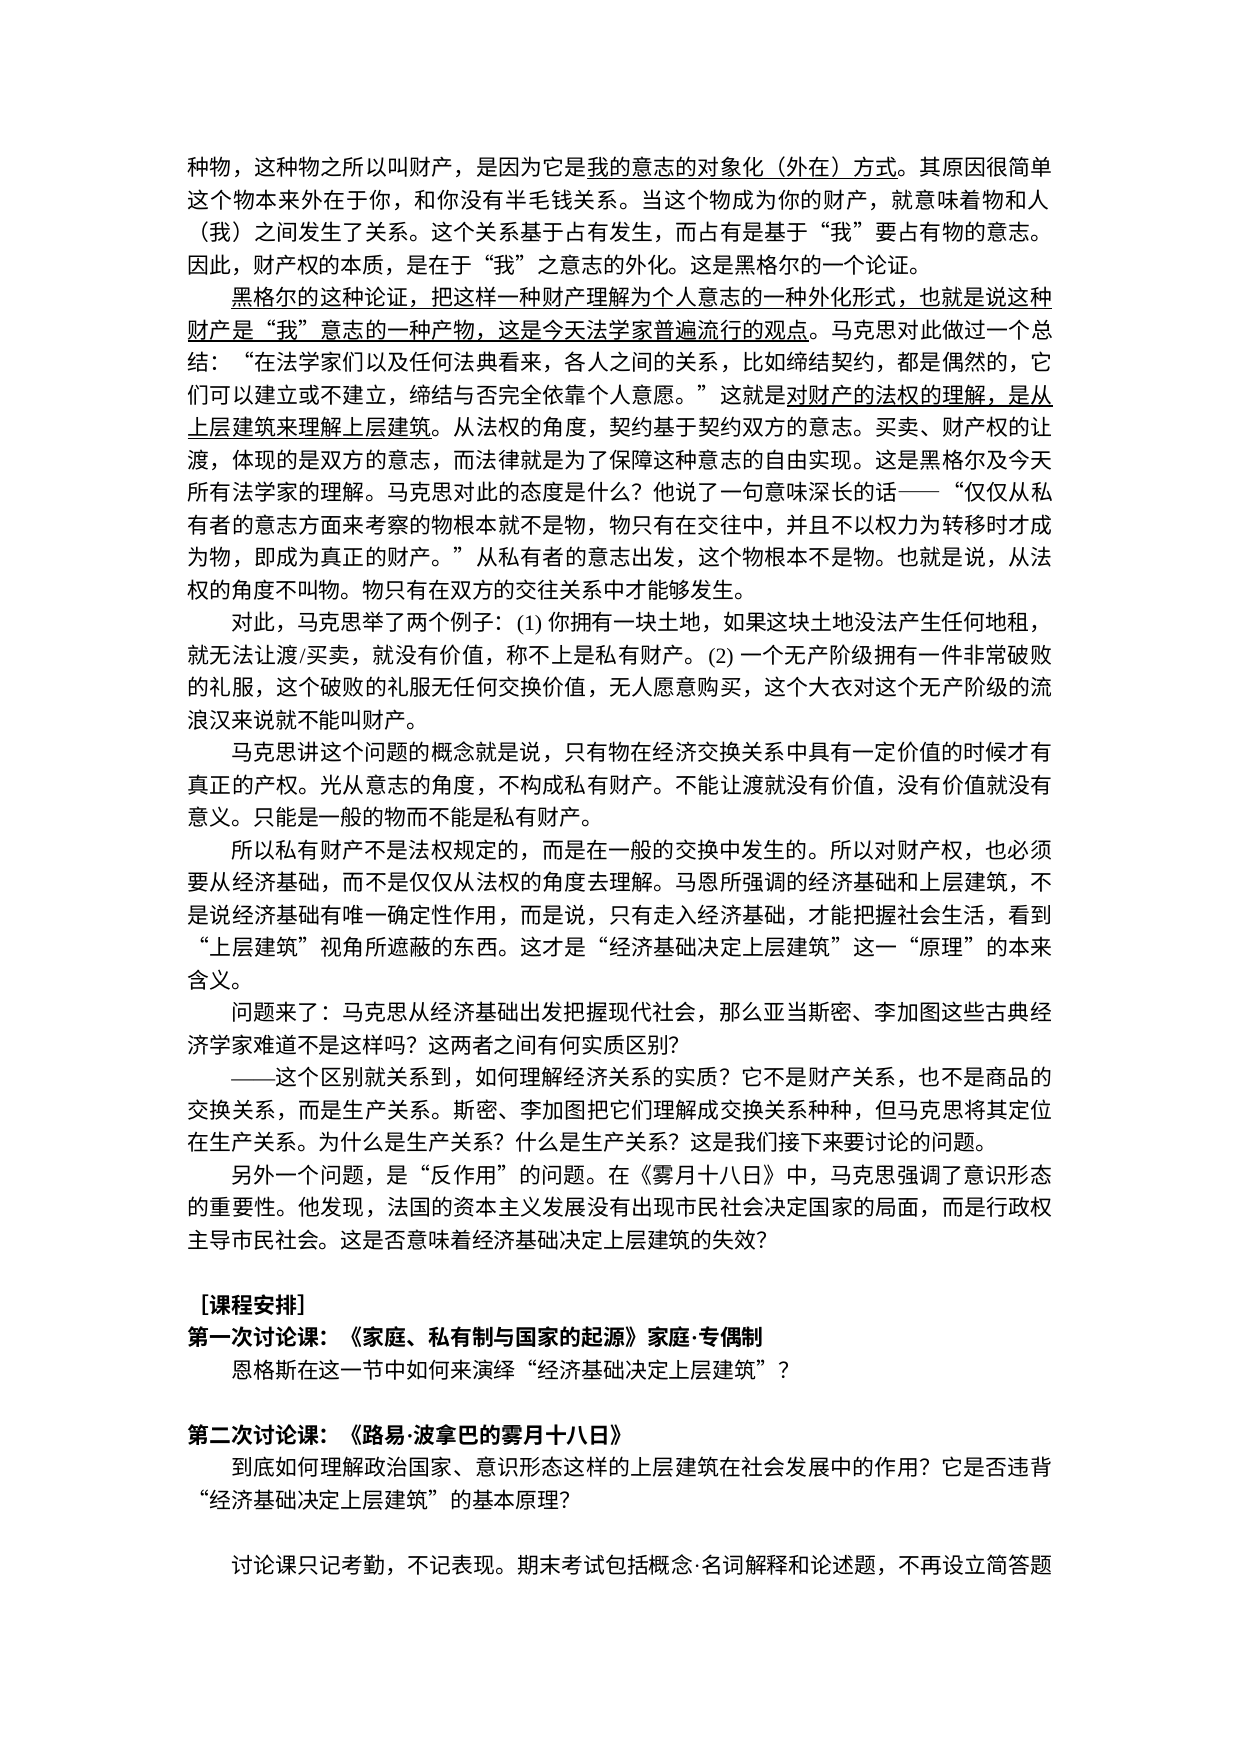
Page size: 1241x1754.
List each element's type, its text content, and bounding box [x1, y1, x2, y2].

text ——这个区别就关系到，如何理解经济关系的实质？它不是财产关系，也不是商品的交换关系，而是生产关系。斯密、李加图把它们理解成交换关系种种，但马克思将其定位在生产关系。为什么是生产关系？什么是生产关系？这是我们接下来要讨论的问题。 [187, 1060, 1053, 1157]
text 黑格尔的这种论证，把这样一种财产理解为个人意志的一种外化形式，也就是说这种财产是“我”意志的一种产物，这是今天法学家普遍流行的观点。马克思对此做过一个总结：“在法学家们以及任何法典看来，各人之间的关系，比如缔结契约，都是偶然的，它们可以建立或不建立，缔结与否完全依靠个人意愿。”这就是对财产的法权的理解，是从上层建筑来理解上层建筑。从法权的角度，契约基于契约双方的意志。买卖、财产权的让渡，体现的是双方的意志，而法律就是为了保障这种意志的自由实现。这是黑格尔及今天所有法学家的理解。马克思对此的态度是什么？他说了一句意味深长的话——“仅仅从私有者的意志方面来考察的物根本就不是物，物只有在交往中，并且不以权力为转移时才成为物，即成为真正的财产。”从私有者的意志出发，这个物根本不是物。也就是说，从法权的角度不叫物。物只有在双方的交往关系中才能够发生。 [187, 280, 1053, 605]
text 所以私有财产不是法权规定的，而是在一般的交换中发生的。所以对财产权，也必须要从经济基础，而不是仅仅从法权的角度去理解。马恩所强调的经济基础和上层建筑，不是说经济基础有唯一确定性作用，而是说，只有走入经济基础，才能把握社会生活，看到“上层建筑”视角所遮蔽的东西。这才是“经济基础决定上层建筑”这一“原理”的本来含义。 [187, 832, 1053, 995]
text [187, 150, 1053, 280]
text 第一次讨论课：《家庭、私有制与国家的起源》家庭·专偶制 [187, 1320, 1053, 1352]
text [187, 1547, 1053, 1580]
text 第二次讨论课：《路易·波拿巴的雾月十八日》 [187, 1417, 1053, 1450]
text ［课程安排］ [187, 1287, 1053, 1320]
text 另外一个问题，是“反作用”的问题。在《雾月十八日》中，马克思强调了意识形态的重要性。他发现，法国的资本主义发展没有出现市民社会决定国家的局面，而是行政权主导市民社会。这是否意味着经济基础决定上层建筑的失效？ [187, 1157, 1053, 1255]
text 马克思讲这个问题的概念就是说，只有物在经济交换关系中具有一定价值的时候才有真正的产权。光从意志的角度，不构成私有财产。不能让渡就没有价值，没有价值就没有意义。只能是一般的物而不能是私有财产。 [187, 735, 1053, 832]
text 到底如何理解政治国家、意识形态这样的上层建筑在社会发展中的作用？它是否违背“经济基础决定上层建筑”的基本原理？ [187, 1450, 1053, 1515]
text 对此，马克思举了两个例子：(1) 你拥有一块土地，如果这块土地没法产生任何地租，就无法让渡/买卖，就没有价值，称不上是私有财产。(2) 一个无产阶级拥有一件非常破败的礼服，这个破败的礼服无任何交换价值，无人愿意购买，这个大衣对这个无产阶级的流浪汉来说就不能叫财产。 [187, 605, 1053, 735]
text 问题来了：马克思从经济基础出发把握现代社会，那么亚当斯密、李加图这些古典经济学家难道不是这样吗？这两者之间有何实质区别？ [187, 995, 1053, 1060]
text 恩格斯在这一节中如何来演绎“经济基础决定上层建筑”？ [187, 1352, 1053, 1385]
